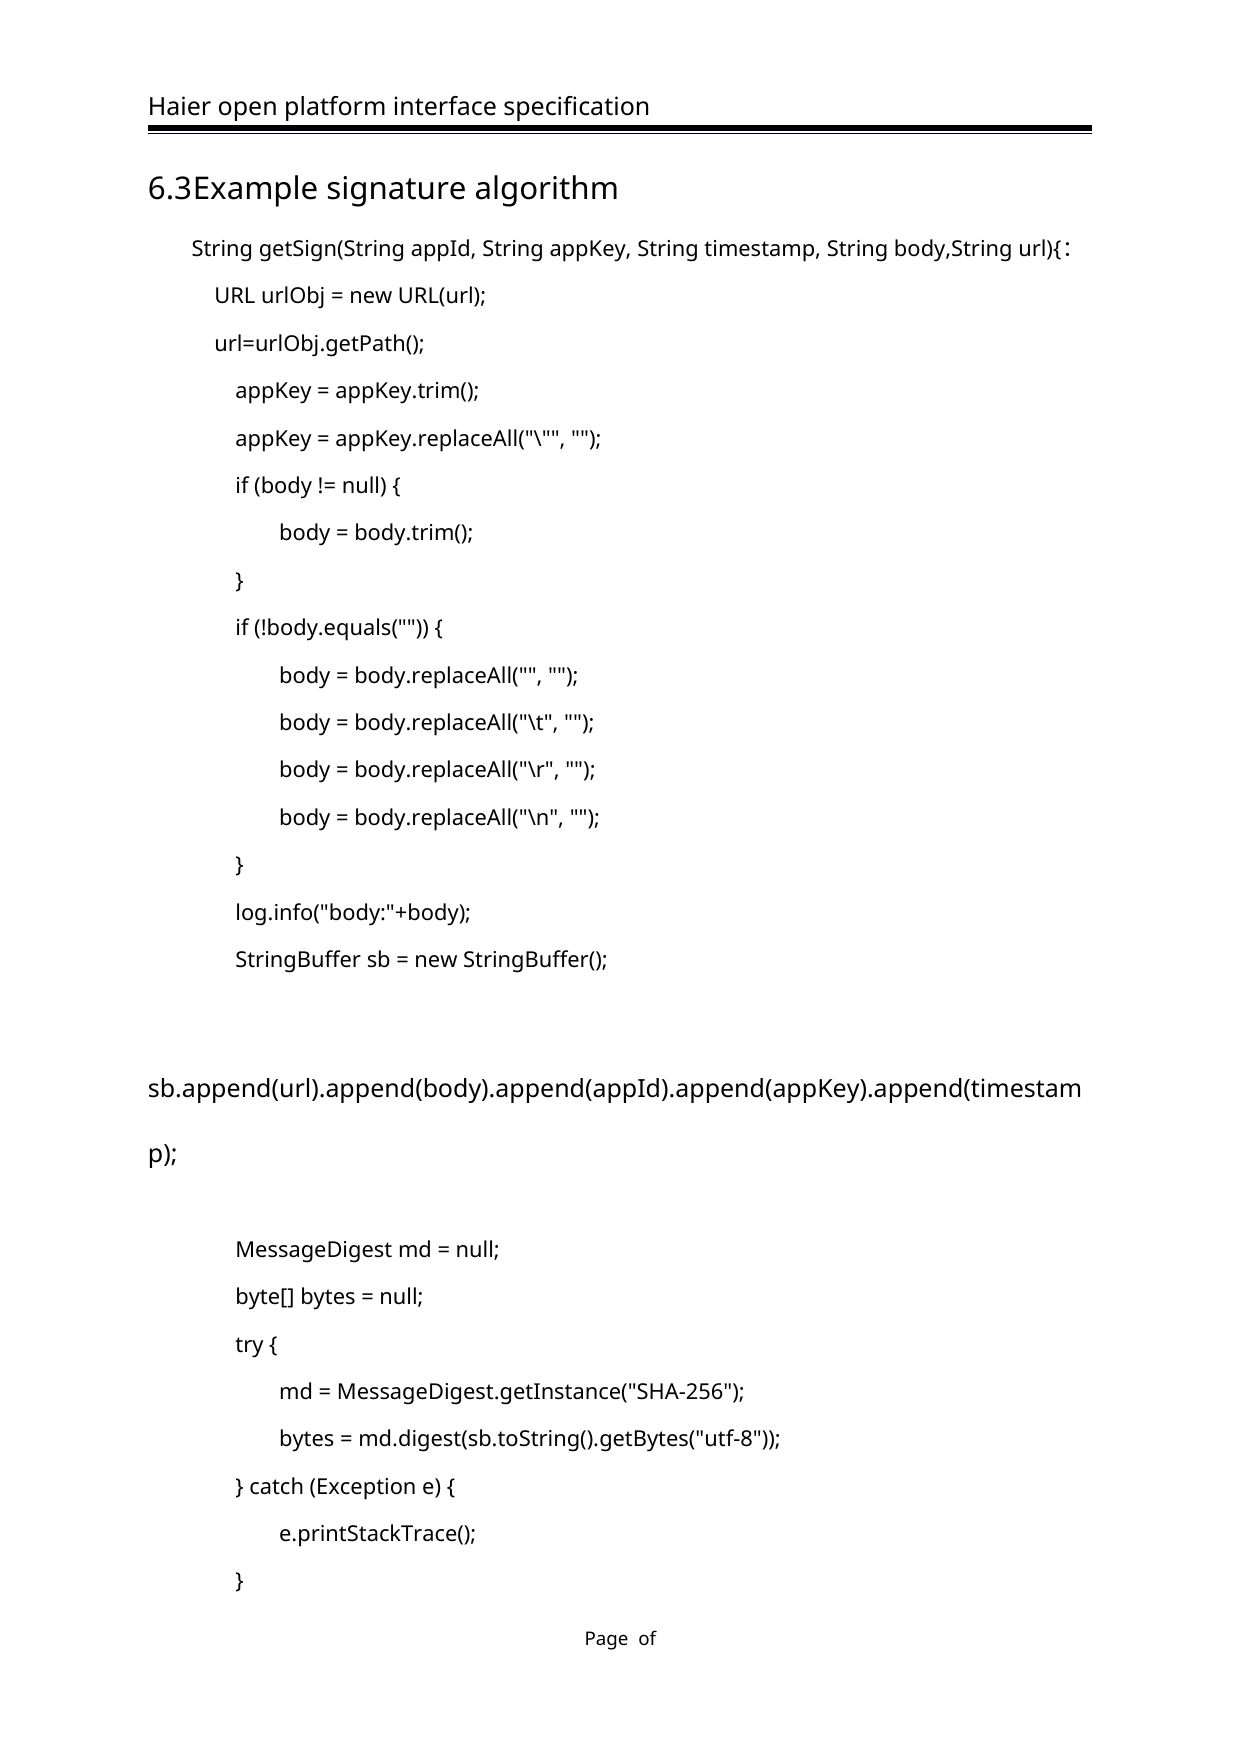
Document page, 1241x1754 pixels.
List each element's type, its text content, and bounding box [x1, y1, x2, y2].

text body = body.replaceAll("\r", ""); [148, 753, 1092, 786]
text } [148, 563, 1092, 596]
text log.info("body:"+body); [148, 895, 1092, 928]
text if (body != null) { [148, 469, 1092, 501]
text } [148, 1564, 1092, 1597]
text appKey = appKey.replaceAll("\"", ""); [148, 421, 1092, 454]
text byte[] bytes = null; [148, 1280, 1092, 1312]
text appKey = appKey.trim(); [148, 374, 1092, 406]
text URL urlObj = new URL(url); [148, 279, 1092, 312]
text try { [148, 1327, 1092, 1360]
text } catch (Exception e) { [148, 1469, 1092, 1502]
text StringBuffer sb = new StringBuffer(); [148, 943, 1092, 975]
text body = body.replaceAll("", ""); [148, 658, 1092, 691]
text bytes = md.digest(sb.toString().getBytes("utf-8")); [148, 1422, 1092, 1454]
list Example signature algorithm [148, 155, 1092, 220]
text body = body.trim(); [148, 516, 1092, 548]
text if (!body.equals("")) { [148, 611, 1092, 643]
text md = MessageDigest.getInstance("SHA-256"); [148, 1374, 1092, 1407]
text url=urlObj.getPath(); [148, 326, 1092, 359]
text e.printStackTrace(); [148, 1517, 1092, 1549]
text String getSign(String appId, String appKey, String timestamp, String body,String url){： [148, 231, 1092, 263]
text body = body.replaceAll("\t", ""); [148, 706, 1092, 738]
text MessageDigest md = null; [148, 1232, 1092, 1265]
text body = body.replaceAll("\n", ""); [148, 800, 1092, 833]
text sb.append(url).append(body).append(appId).append(appKey).append(timestamp); [148, 990, 1092, 1185]
text } [148, 848, 1092, 880]
